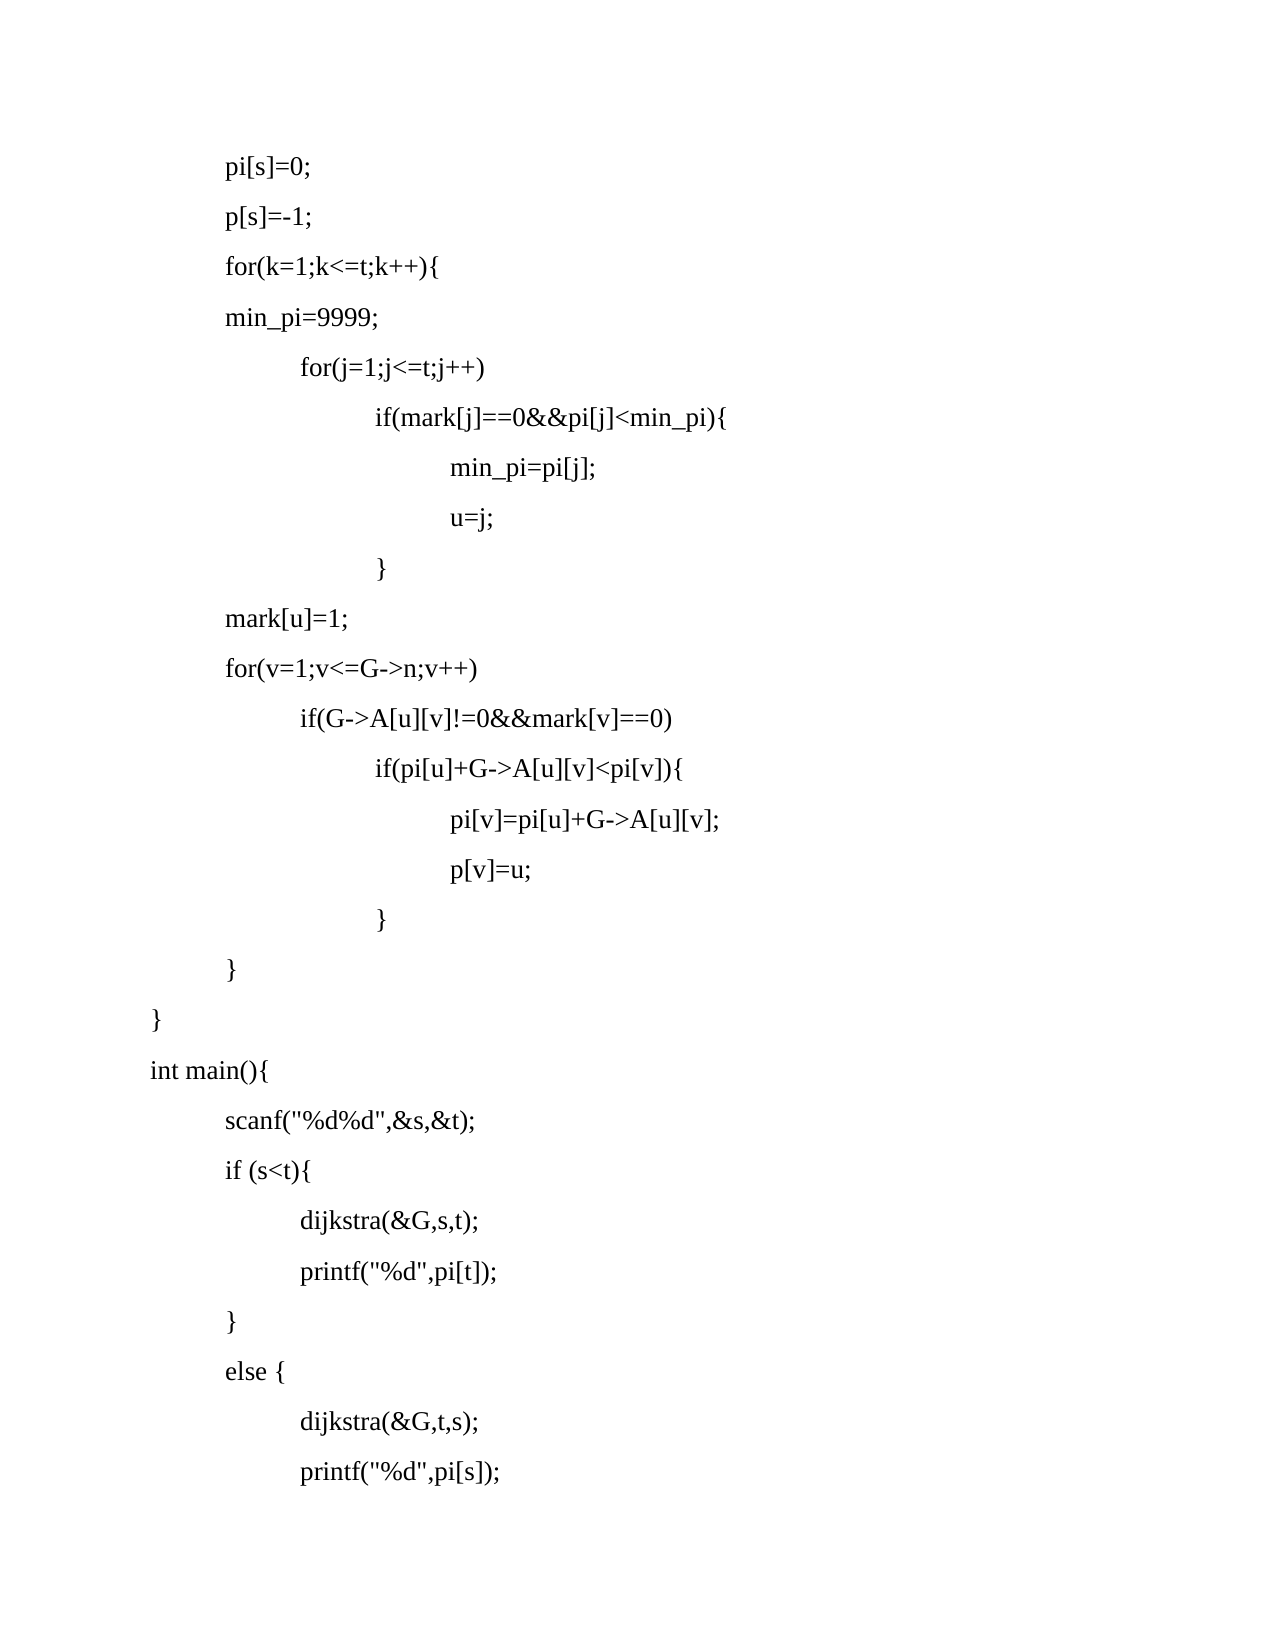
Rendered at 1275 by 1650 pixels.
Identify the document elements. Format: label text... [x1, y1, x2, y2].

text scanf("%d%d",&s,&t); [150, 1104, 1125, 1135]
text min_pi=9999; [150, 301, 1125, 332]
text printf("%d",pi[s]); [150, 1455, 1125, 1487]
text if (s<t){ [150, 1154, 1125, 1185]
text } [150, 552, 1125, 583]
text int main(){ [150, 1054, 1125, 1085]
text } [150, 1305, 1125, 1336]
text else { [150, 1355, 1125, 1386]
text for(v=1;v<=G->n;v++) [150, 652, 1125, 683]
text } [150, 903, 1125, 934]
text } [150, 1003, 1125, 1035]
text dijkstra(&G,t,s); [150, 1405, 1125, 1436]
text if(pi[u]+G->A[u][v]<pi[v]){ [150, 752, 1125, 784]
text p[s]=-1; [150, 200, 1125, 231]
text printf("%d",pi[t]); [150, 1254, 1125, 1286]
text for(k=1;k<=t;k++){ [150, 250, 1125, 282]
text if(G->A[u][v]!=0&&mark[v]==0) [150, 702, 1125, 733]
text } [150, 953, 1125, 984]
text p[v]=u; [150, 853, 1125, 884]
text min_pi=pi[j]; [150, 451, 1125, 482]
text if(mark[j]==0&&pi[j]<min_pi){ [150, 401, 1125, 432]
text u=j; [150, 501, 1125, 533]
text dijkstra(&G,s,t); [150, 1204, 1125, 1236]
text pi[s]=0; [150, 150, 1125, 181]
text mark[u]=1; [150, 602, 1125, 633]
text pi[v]=pi[u]+G->A[u][v]; [150, 803, 1125, 834]
text for(j=1;j<=t;j++) [150, 351, 1125, 382]
